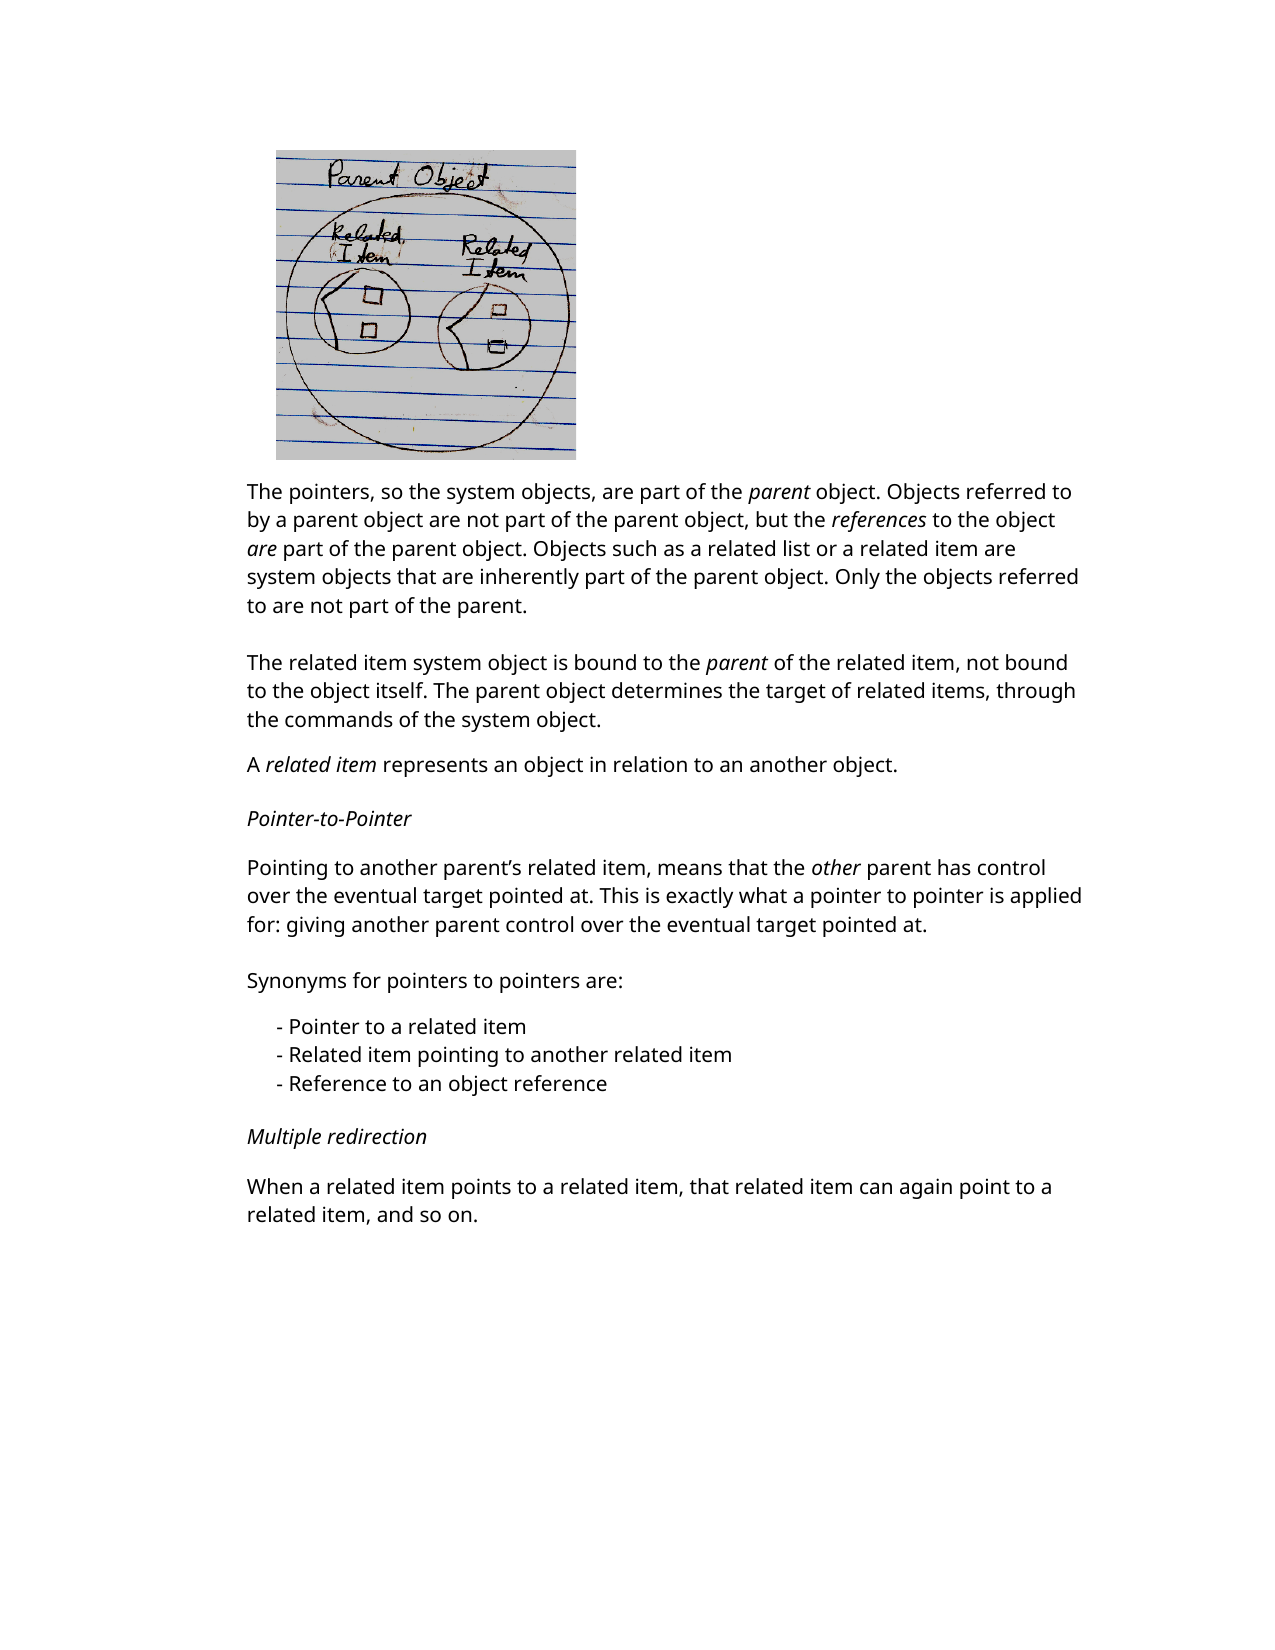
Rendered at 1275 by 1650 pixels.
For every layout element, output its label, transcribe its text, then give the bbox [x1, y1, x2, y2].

text A related item represents an object in relation to an another object. [247, 750, 1087, 779]
text Synonyms for pointers to pointers are: [247, 967, 1087, 995]
text - Related item pointing to another related item [276, 1041, 1087, 1069]
picture [276, 150, 577, 460]
text When a related item points to a related item, that related item can again point to a related item, and so on. [247, 1172, 1087, 1229]
text The related item system object is bound to the parent of the related item, not bound to the object itself. The parent object determines the target of related items, through the commands of the system object. [247, 648, 1087, 733]
text - Reference to an object reference [276, 1069, 1087, 1097]
subtitle Multiple redirection [247, 1122, 1087, 1151]
subtitle Pointer-to-Pointer [247, 804, 1087, 832]
text The pointers, so the system objects, are part of the parent object. Objects referred to by a parent object are not part of the parent object, but the references to the object are part of the parent object. jects such as a related list or a related item are system objects that are inherently part of the parent object. Only the objects referred to are not part of the parent. [247, 477, 1087, 619]
text - Pointer to a related item [276, 1012, 1087, 1041]
text Pointing to another parent’s related item, means that the other parent has control over the eventual target pointed at. This is exactly what a pointer to pointer is applied for: giving another parent control over the eventual target pointed at. [247, 853, 1087, 938]
